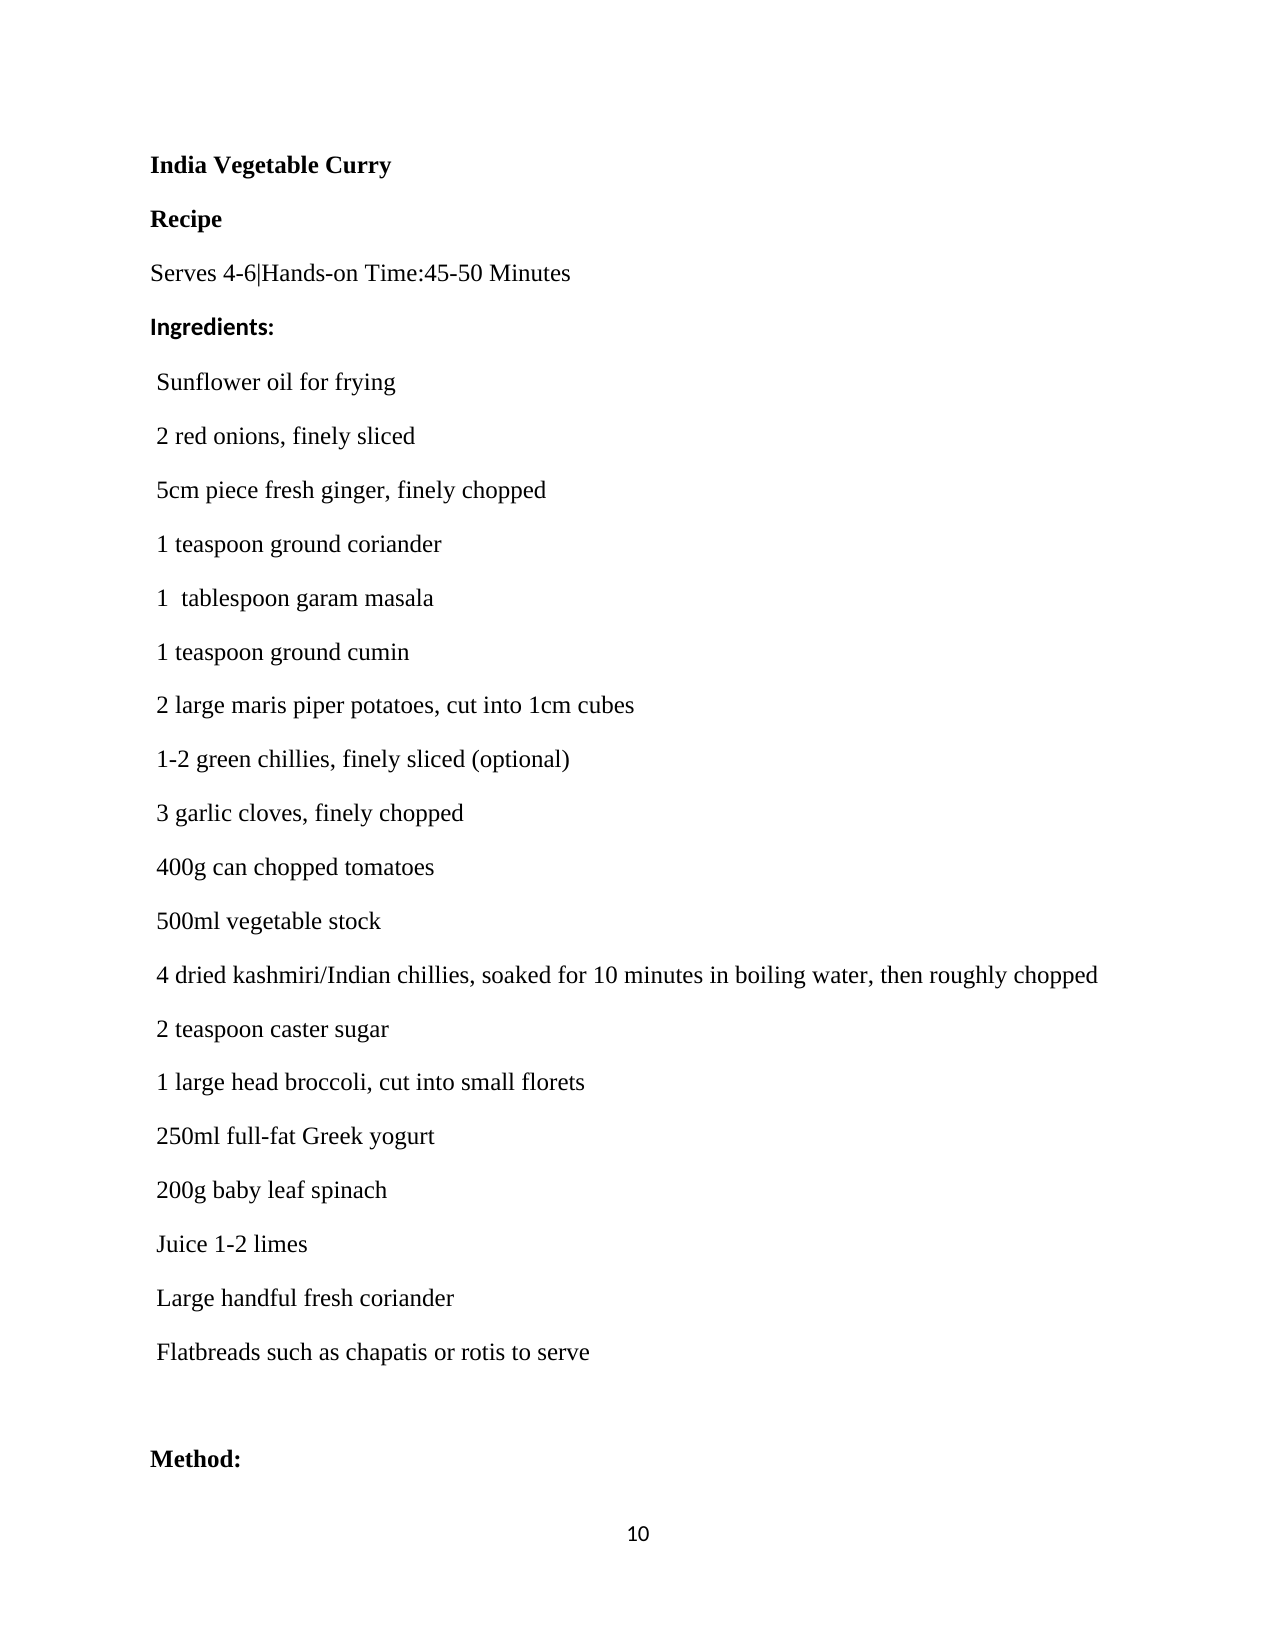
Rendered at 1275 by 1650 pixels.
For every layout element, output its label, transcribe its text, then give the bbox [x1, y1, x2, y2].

text 500ml vegetable stock [150, 906, 1125, 935]
text Method: [150, 1444, 1125, 1473]
text India Vegetable Curry [150, 150, 1125, 179]
text 400g can chopped tomatoes [150, 852, 1125, 881]
text 1-2 green chillies, finely sliced (optional) [150, 744, 1125, 773]
text Large handful fresh coriander [150, 1283, 1125, 1312]
text 3 garlic cloves, finely chopped [150, 798, 1125, 827]
text 5cm piece fresh ginger, finely chopped [150, 475, 1125, 504]
text Recipe [150, 204, 1125, 233]
text 2 large maris piper potatoes, cut into 1cm cubes [150, 691, 1125, 719]
text Sunflower oil for frying [150, 367, 1125, 396]
text 1 large head broccoli, cut into small florets [150, 1067, 1125, 1096]
text 1 teaspoon ground cumin [150, 637, 1125, 665]
text 2 red onions, finely sliced [150, 421, 1125, 450]
text 2 teaspoon caster sugar [150, 1014, 1125, 1042]
text Ingredients: [150, 312, 1125, 342]
text 4 dried kashmiri/Indian chillies, soaked for 10 minutes in boiling water, then roughly chopped [150, 960, 1125, 988]
text 1 tablespoon garam masala [150, 583, 1125, 612]
text Juice 1-2 limes [150, 1229, 1125, 1258]
text Serves 4-6|Hands-on Time:45-50 Minutes [150, 258, 1125, 286]
text 200g baby leaf spinach [150, 1175, 1125, 1204]
text Flatbreads such as chapatis or rotis to serve [150, 1337, 1125, 1366]
text 250ml full-fat Greek yogurt [150, 1121, 1125, 1150]
text 1 teaspoon ground coriander [150, 529, 1125, 558]
